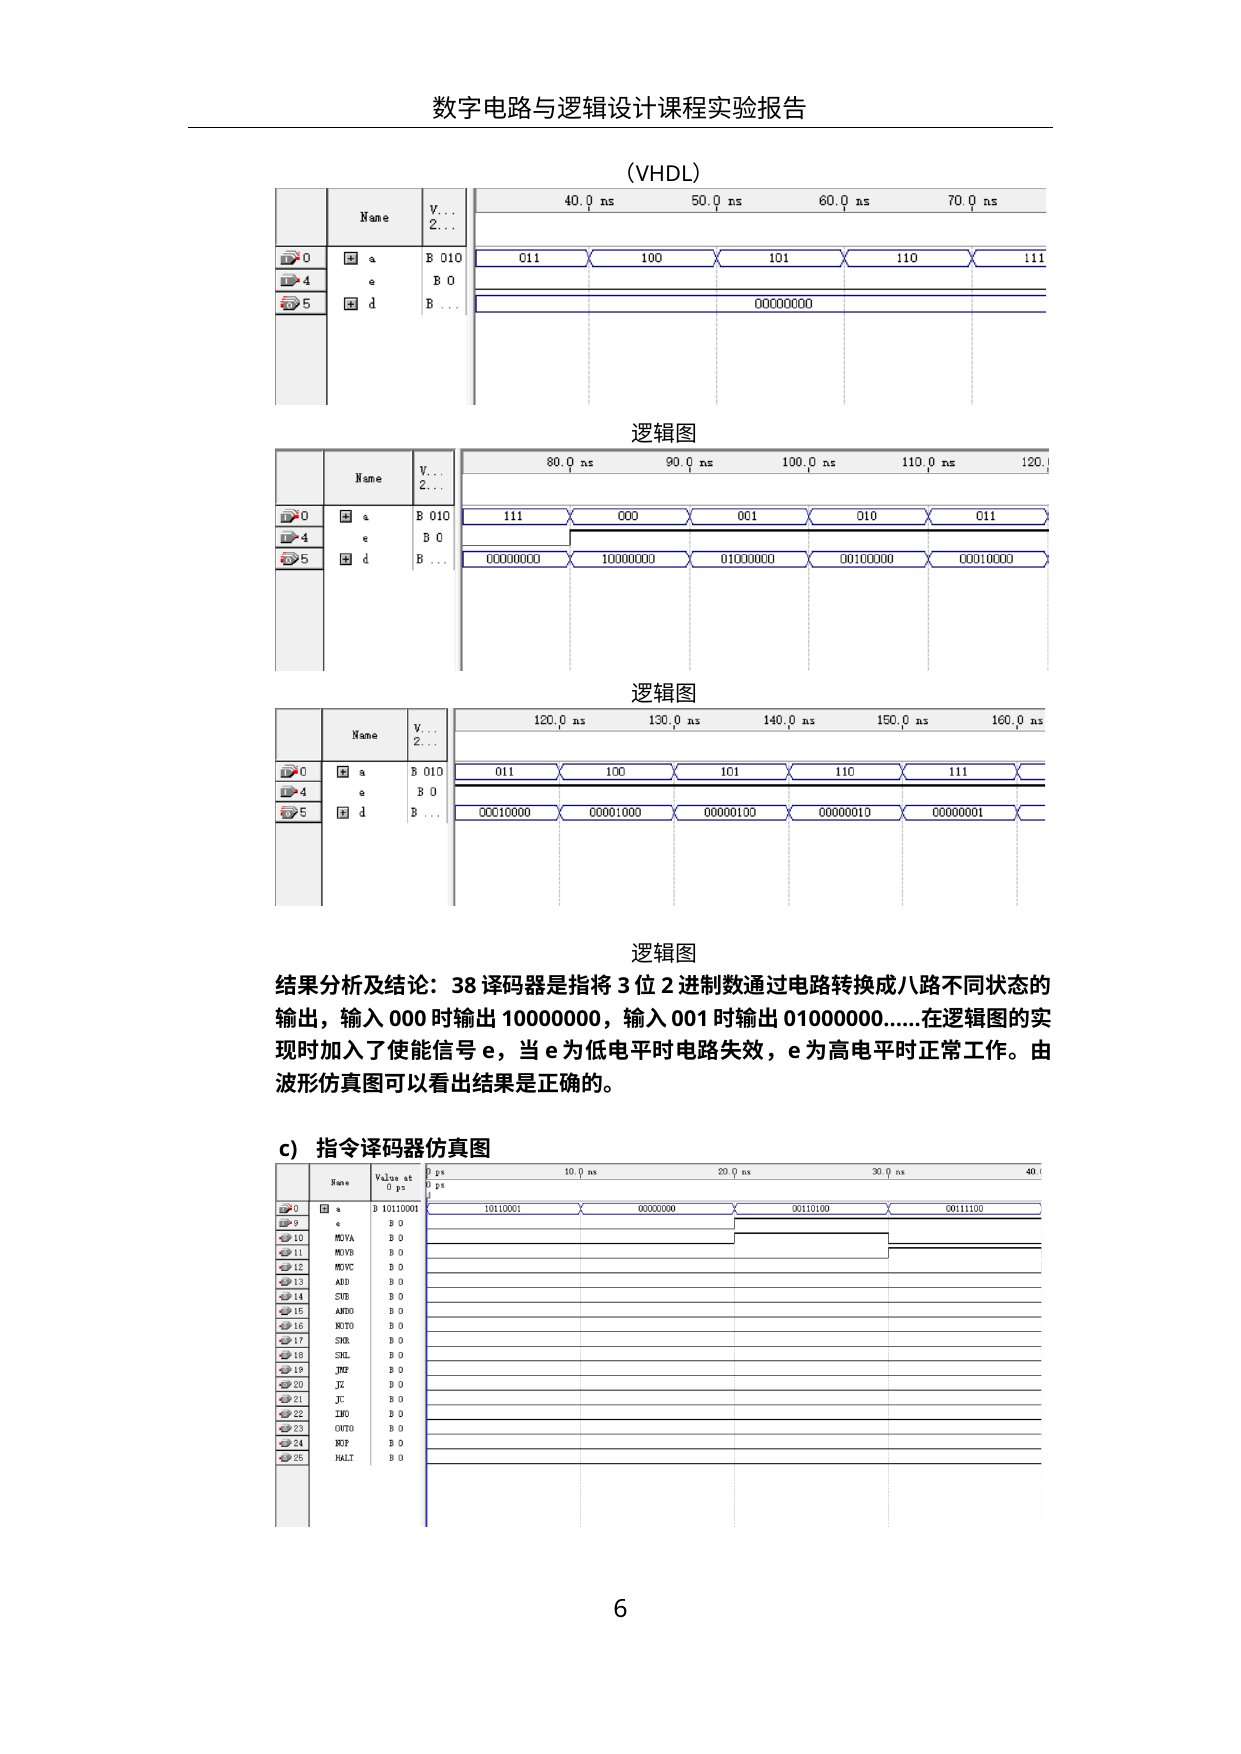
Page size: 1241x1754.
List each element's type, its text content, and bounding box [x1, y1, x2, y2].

picture [275, 448, 1049, 671]
text （VHDL） [187, 156, 1053, 188]
text 逻辑图 [187, 676, 1053, 708]
text 结果分析及结论：38译码器是指将3位2进制数通过电路转换成八路不同状态的输出，输入000时输出10000000，输入001时输出01000000……在逻辑图的实现时加入了使能信号e，当e为低电平时电路失效，e为高电平时正常工作。由波形仿真图可以看出结果是正确的。 [275, 968, 1053, 1098]
picture [275, 188, 1047, 405]
picture [275, 1163, 1042, 1527]
text 逻辑图 [187, 416, 1053, 448]
text 逻辑图 [187, 936, 1053, 968]
list 指令译码器仿真图 [279, 1131, 1053, 1163]
picture [275, 708, 1046, 906]
